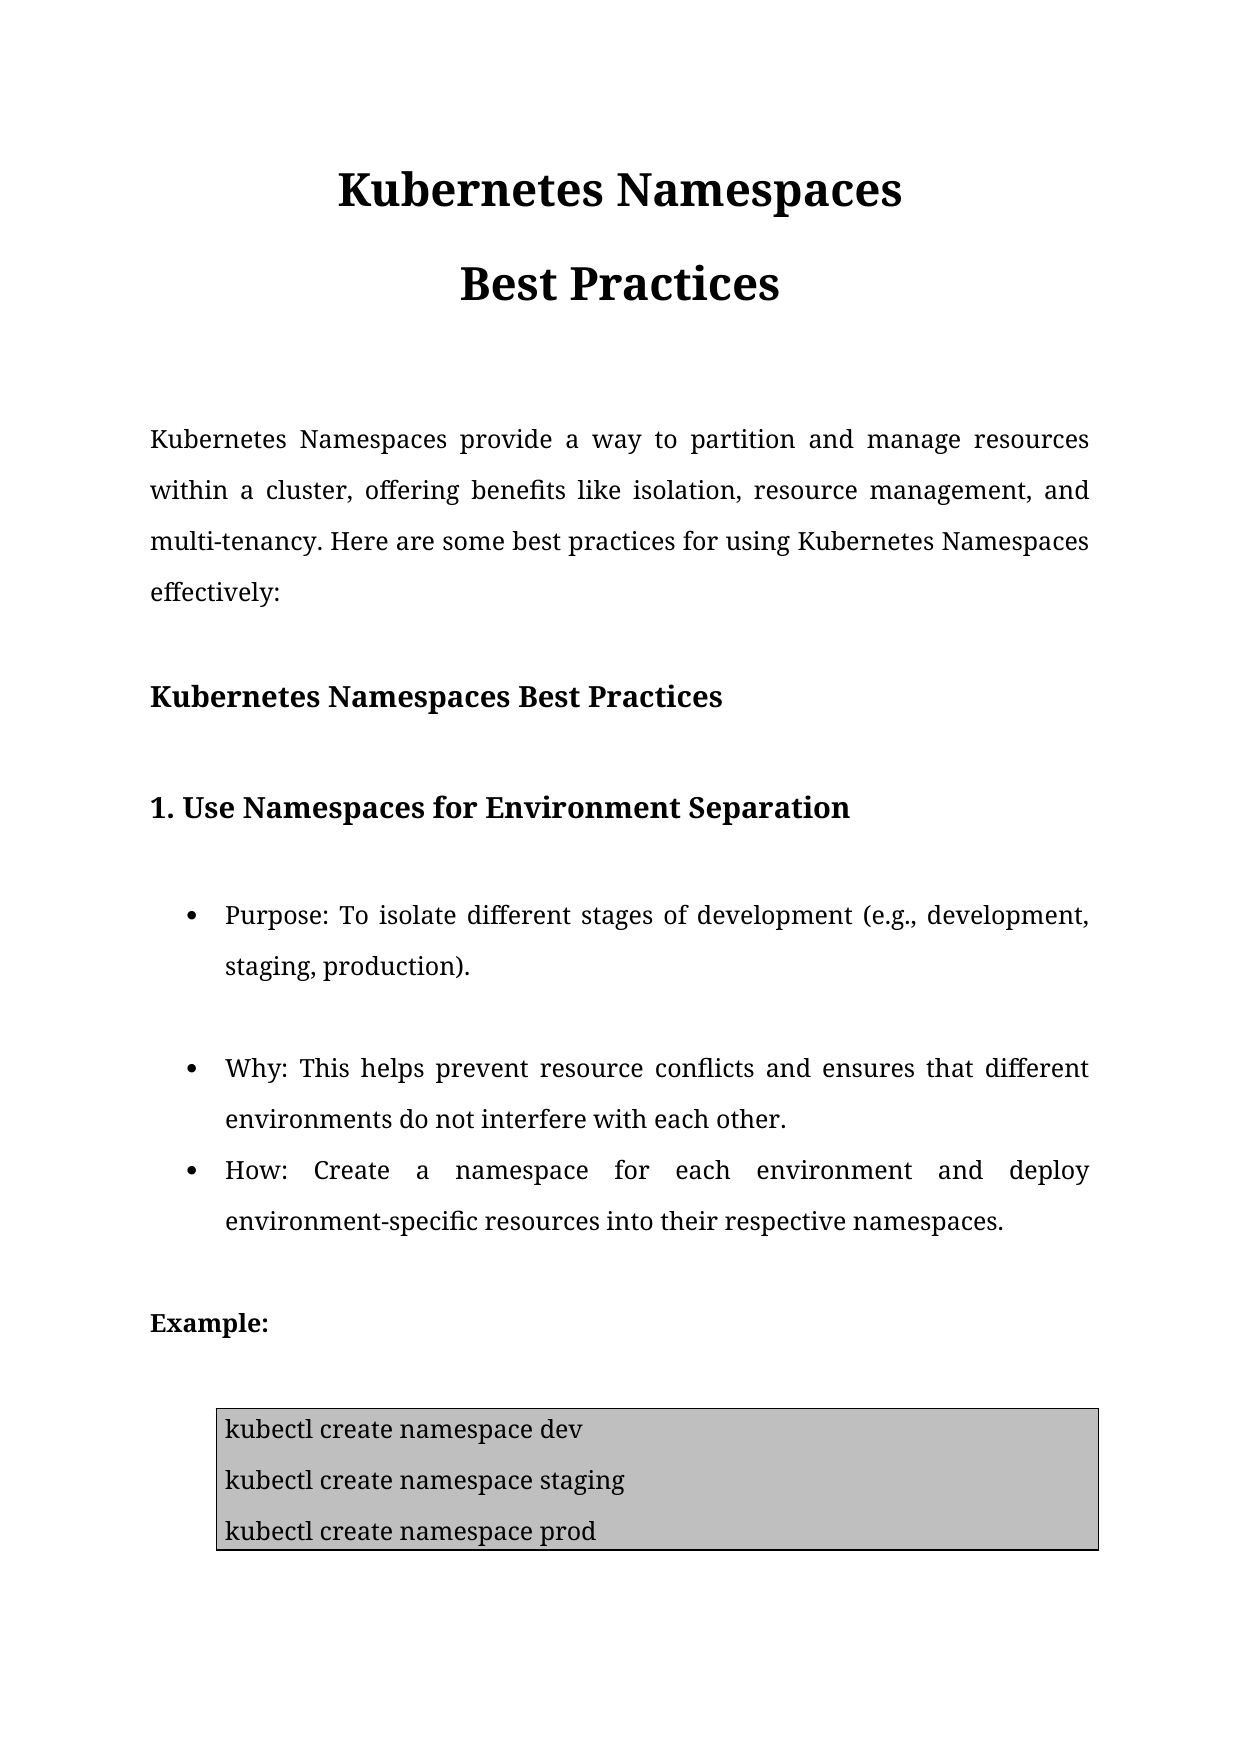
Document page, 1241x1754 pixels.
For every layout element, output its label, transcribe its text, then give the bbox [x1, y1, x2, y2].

list How: Create a namespace for each environment and deploy environment-specific resources into their respective namespaces. [187, 1153, 1090, 1238]
text Best Practices [150, 251, 1090, 314]
text kubectl create namespace prod [217, 1510, 1098, 1549]
text Kubernetes Namespaces provide a way to partition and manage resources within a cluster, offering benefits like isolation, resource management, and multi-tenancy. Here are some best practices for using Kubernetes Namespaces effectively: [150, 421, 1090, 609]
text Example: [150, 1306, 1090, 1340]
text Kubernetes Namespaces [150, 158, 1090, 220]
text Kubernetes Namespaces Best Practices [150, 677, 1090, 716]
list Why: This helps prevent resource conflicts and ensures that different environments do not interfere with each other. [187, 1051, 1090, 1136]
text kubectl create namespace staging [217, 1459, 1098, 1496]
text kubectl create namespace dev [217, 1409, 1098, 1445]
list Purpose: To isolate different stages of development (e.g., development, staging, production). [187, 898, 1090, 983]
text 1. Use Namespaces for Environment Separation [150, 787, 1090, 827]
